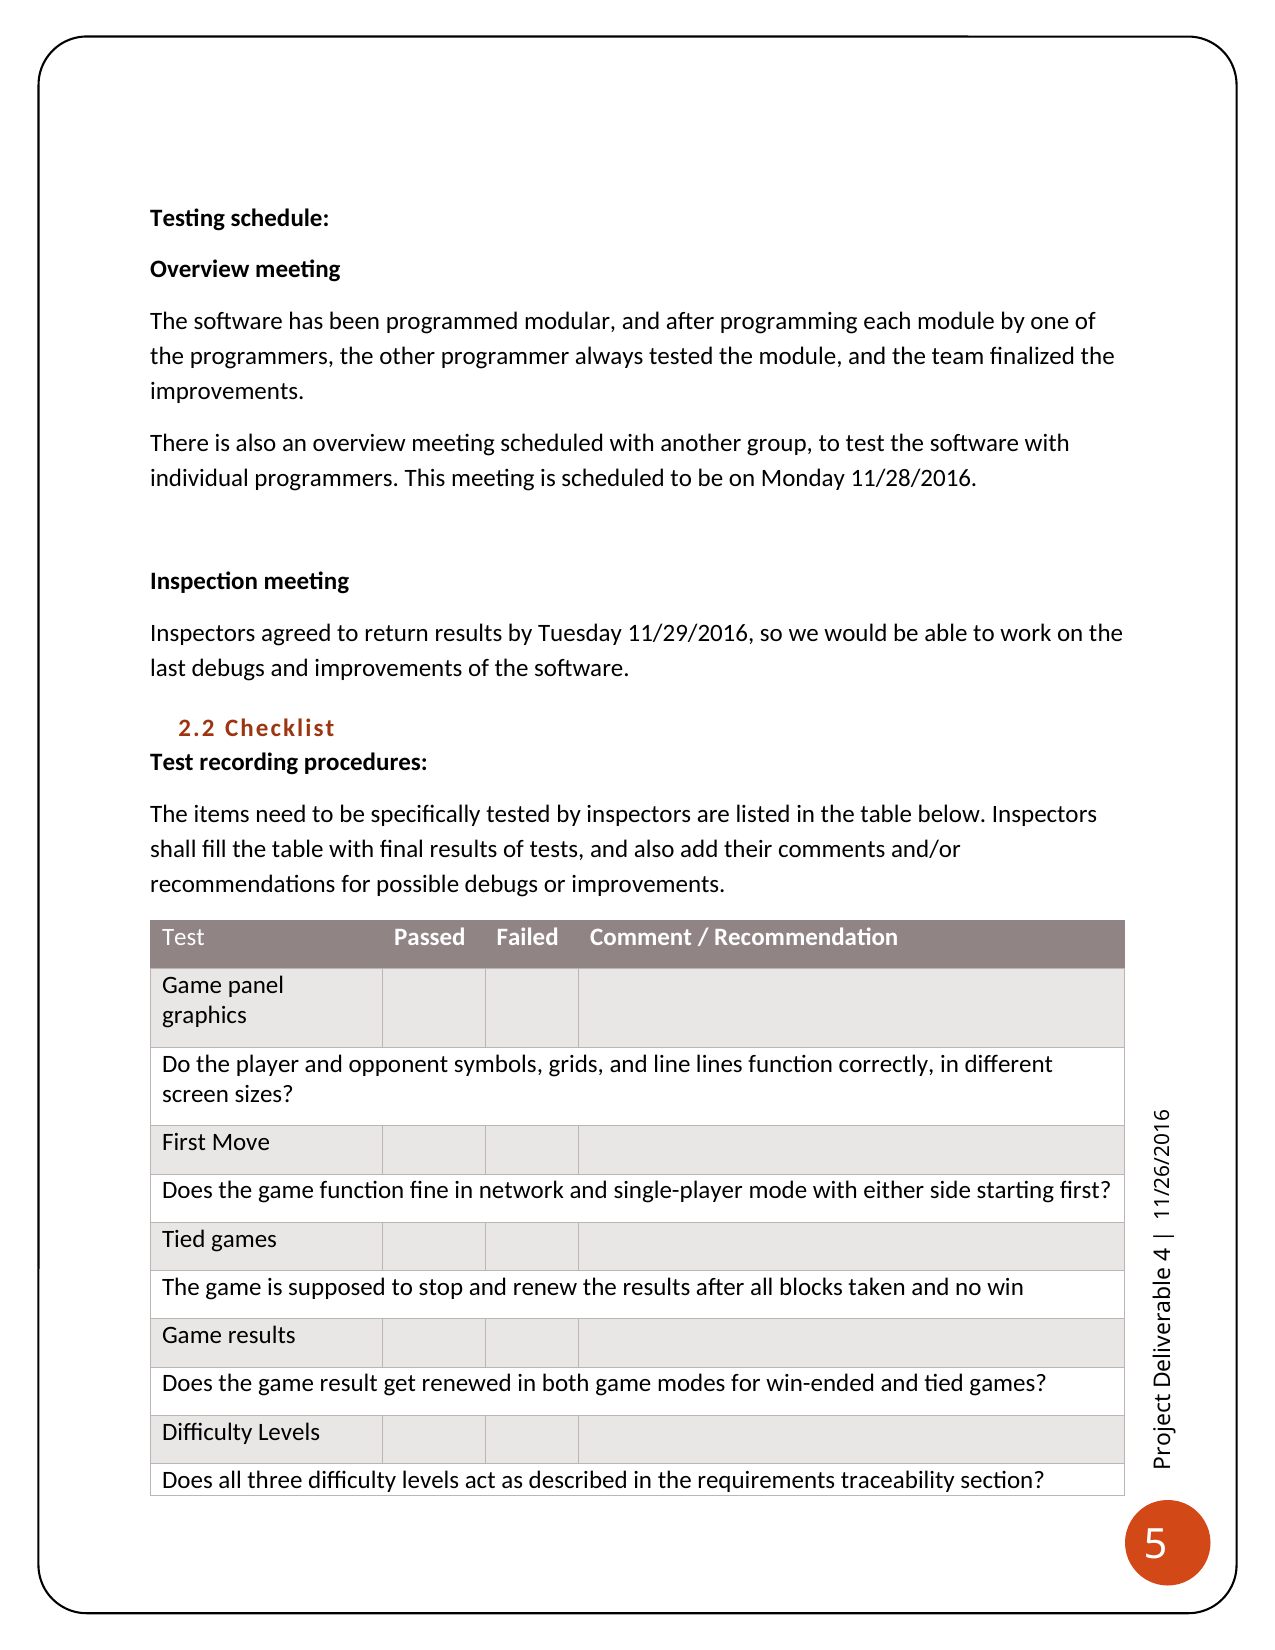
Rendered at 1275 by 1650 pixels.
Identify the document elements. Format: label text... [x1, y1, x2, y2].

table_cell [486, 1416, 578, 1463]
table_cell [579, 1223, 1124, 1270]
text Test recording procedures: [150, 746, 1125, 777]
text Inspectors agreed to return results by Tuesday 11/29/2016, so we would be able to work on the last debugs and improvements of the software. [150, 617, 1125, 682]
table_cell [151, 1464, 1124, 1494]
table_cell [486, 1126, 578, 1174]
table_header Test [151, 921, 382, 968]
table_cell [383, 1223, 485, 1270]
table_cell [383, 969, 485, 1047]
table_cell Tied games [151, 1223, 382, 1270]
subtitle Checklist [178, 712, 1125, 742]
table_cell Game panel graphics [151, 969, 382, 1047]
text Inspection meeting [150, 565, 1125, 596]
table_header Failed [486, 921, 578, 968]
table_header Comment / Recommendation [579, 921, 1124, 968]
text There is also an overview meeting scheduled with another group, to test the software with individual programmers. This meeting is scheduled to be on Monday 11/28/2016. [150, 427, 1125, 492]
table_cell [383, 1416, 485, 1463]
table_cell [579, 1126, 1124, 1174]
text The software has been programmed modular, and after programming each module by one of the programmers, the other programmer always tested the module, and the team finalized the improvements. [150, 305, 1125, 406]
table_cell The game is supposed to stop and renew the results after all blocks taken and no win [151, 1271, 1124, 1318]
table_cell Does the game function fine in network and single-player mode with either side starting first? [151, 1175, 1124, 1222]
table_cell [486, 969, 578, 1047]
table_cell [383, 1126, 485, 1174]
table_cell [579, 1319, 1124, 1367]
text The items need to be specifically tested by inspectors are listed in the table below. Inspectors shall fill the table with final results of tests, and also add their comments and/or recommendations for possible debugs or improvements. [150, 798, 1125, 898]
table_cell [579, 969, 1124, 1047]
table_cell Game results [151, 1319, 382, 1367]
table_cell [486, 1319, 578, 1367]
table_cell First Move [151, 1126, 382, 1174]
table_cell Difficulty Levels [151, 1416, 382, 1463]
table_cell Do the player and opponent symbols, grids, and line lines function correctly, in different screen sizes? [151, 1048, 1124, 1125]
table_cell [383, 1319, 485, 1367]
text Overview meeting [150, 253, 1125, 284]
table_cell Does the game result get renewed in both game modes for win-ended and tied games? [151, 1368, 1124, 1415]
table_cell [486, 1223, 578, 1270]
table_cell [579, 1416, 1124, 1463]
text Testing schedule: [150, 202, 1125, 232]
table_header Passed [383, 921, 485, 968]
